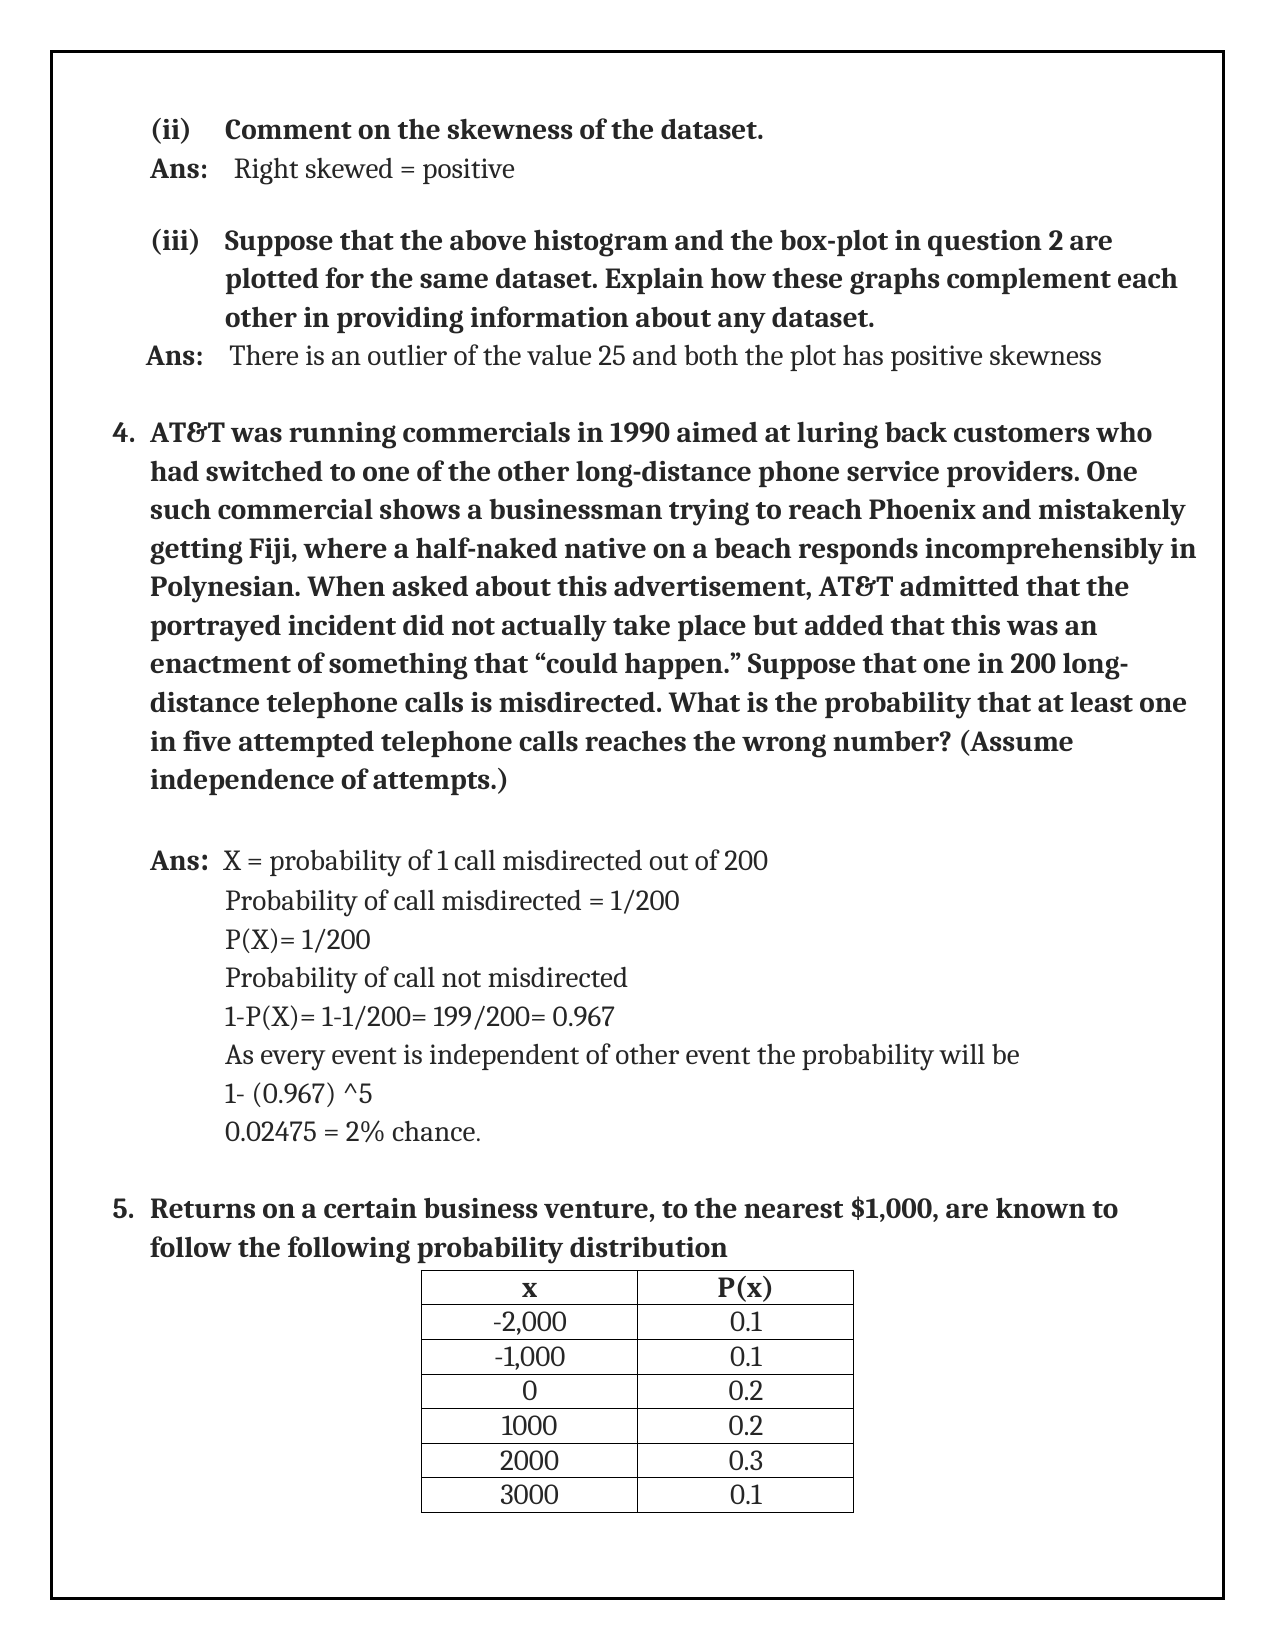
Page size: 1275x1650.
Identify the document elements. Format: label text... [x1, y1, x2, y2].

table_cell 0.2 [638, 1409, 853, 1443]
list Comment on the skewness of the dataset. [150, 113, 1200, 147]
list Returns on a certain business venture, to the nearest $1,000, are known to follow the following probability distribution [112, 1193, 1200, 1265]
table_cell -2,000 [422, 1305, 637, 1339]
table_cell 0 [422, 1375, 637, 1408]
table_cell 0.1 [638, 1478, 853, 1512]
list P(X)= 1/200 [150, 923, 1200, 956]
table_cell 0.1 [638, 1340, 853, 1373]
list 1- (0.967) ^5 [150, 1077, 1200, 1111]
table_cell 0.3 [638, 1444, 853, 1477]
table_cell 0.1 [638, 1305, 853, 1339]
table_cell 1000 [422, 1409, 637, 1443]
text Ans: There is an outlier of the value 25 and both the plot has positive skewness [75, 339, 1200, 373]
list Probability of call not misdirected [150, 961, 1200, 995]
list 0.02475 = 2% chance. [150, 1116, 1200, 1149]
list Ans: X = probability of 1 call misdirected out of 200 [150, 840, 1200, 879]
table_header x [422, 1271, 637, 1304]
list As every event is independent of other event the probability will be [150, 1038, 1200, 1072]
table_header P(x) [638, 1271, 853, 1304]
list AT&T was running commercials in 1990 aimed at luring back customers who had switched to one of the other long-distance phone service providers. One such commercial shows a businessman trying to reach Phoenix and mistakenly getting Fiji, where a half-naked native on a beach responds incomprehensibly in Polynesian. When asked about this advertisement, AT&T admitted that the portrayed incident did not actually take place but added that this was an enactment of something that “could happen.” Suppose that one in 200 long-distance telephone calls is misdirected. What is the probability that at least one in five attempted telephone calls reaches the wrong number? (Assume independence of attempts.) [112, 416, 1200, 797]
list Probability of call misdirected = 1/200 [150, 884, 1200, 918]
table_cell 3000 [422, 1478, 637, 1512]
list Suppose that the above histogram and the box-plot in question 2 are plotted for the same dataset. Explain how these graphs complement each other in providing information about any dataset. [150, 224, 1200, 334]
table_cell 2000 [422, 1444, 637, 1477]
text Ans: Right skewed = positive [150, 152, 1200, 186]
table_cell 0.2 [638, 1375, 853, 1408]
table_cell -1,000 [422, 1340, 637, 1373]
list 1-P(X)= 1-1/200= 199/200= 0.967 [150, 1000, 1200, 1033]
